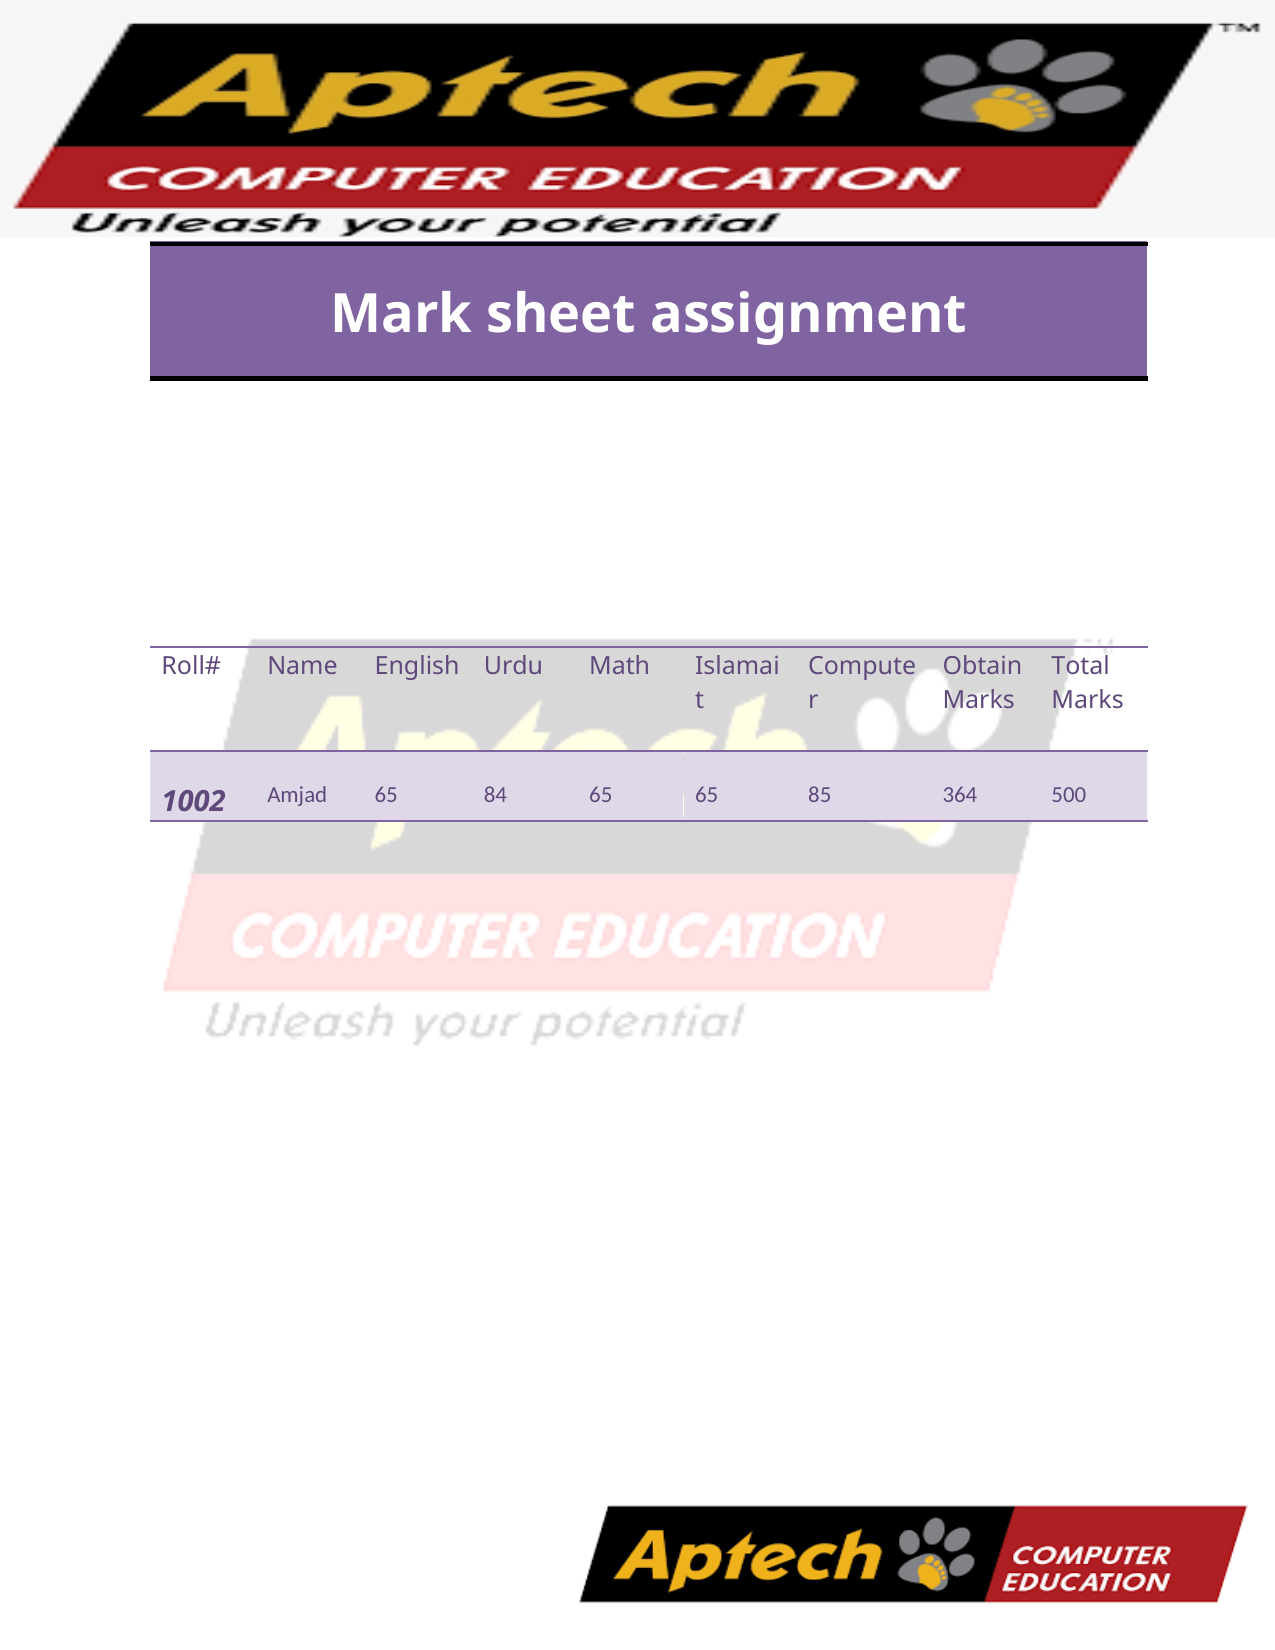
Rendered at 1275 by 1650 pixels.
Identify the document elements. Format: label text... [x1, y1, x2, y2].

table_cell 85 [797, 752, 931, 820]
table_header Roll# [150, 648, 256, 750]
table_header Computer [797, 648, 931, 750]
picture [575, 1503, 1271, 1650]
table_cell 65 [684, 752, 797, 820]
table_cell 500 [1040, 752, 1147, 820]
table_header Name [256, 648, 363, 750]
table_header English [363, 648, 472, 750]
table_cell 84 [472, 752, 578, 820]
picture [0, 0, 1275, 237]
table_header Total Marks [1040, 648, 1147, 750]
table_cell 364 [931, 752, 1040, 820]
table_header Urdu [472, 648, 578, 750]
table_cell 1002 [150, 752, 256, 820]
table_cell Amjad [256, 752, 363, 820]
table_header Mark sheet assignment [150, 246, 1147, 376]
table_header Islamait [684, 648, 797, 750]
table_cell 65 [578, 752, 683, 820]
table_header Math [578, 648, 683, 750]
table_header Obtain Marks [931, 648, 1040, 750]
table_cell 65 [363, 752, 472, 820]
